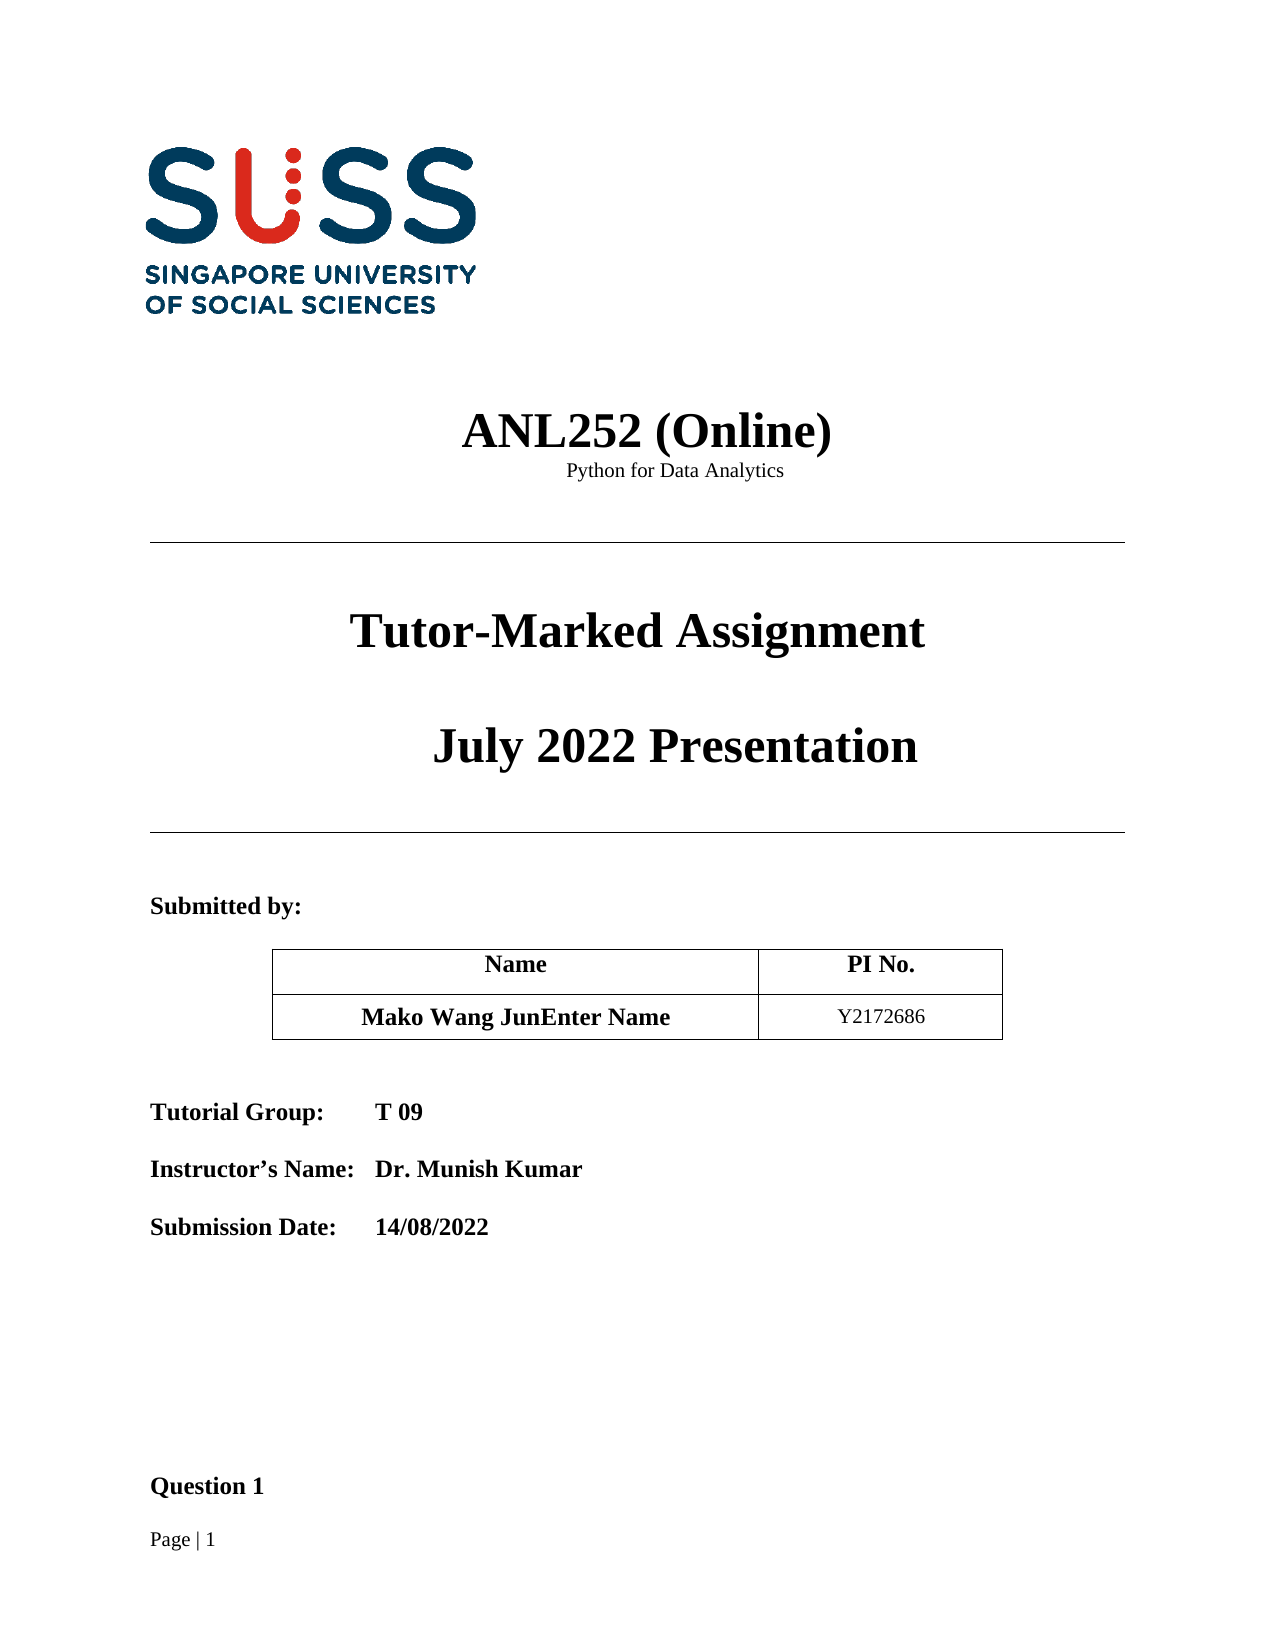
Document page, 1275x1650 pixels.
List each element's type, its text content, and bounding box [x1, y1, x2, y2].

text Submitted by: [150, 891, 1125, 920]
table_header Name [273, 950, 758, 993]
picture [145, 147, 476, 314]
text Instructor’s Name: [150, 1154, 1125, 1183]
table_header PI No. [759, 950, 1002, 993]
text Tutorial Group: T [150, 1097, 1125, 1126]
text Presentation [225, 715, 1125, 773]
text (Online) [169, 401, 1125, 458]
table_cell [273, 995, 758, 1038]
text Question 1 [150, 1471, 1125, 1499]
text Submission Date: [150, 1212, 1125, 1241]
